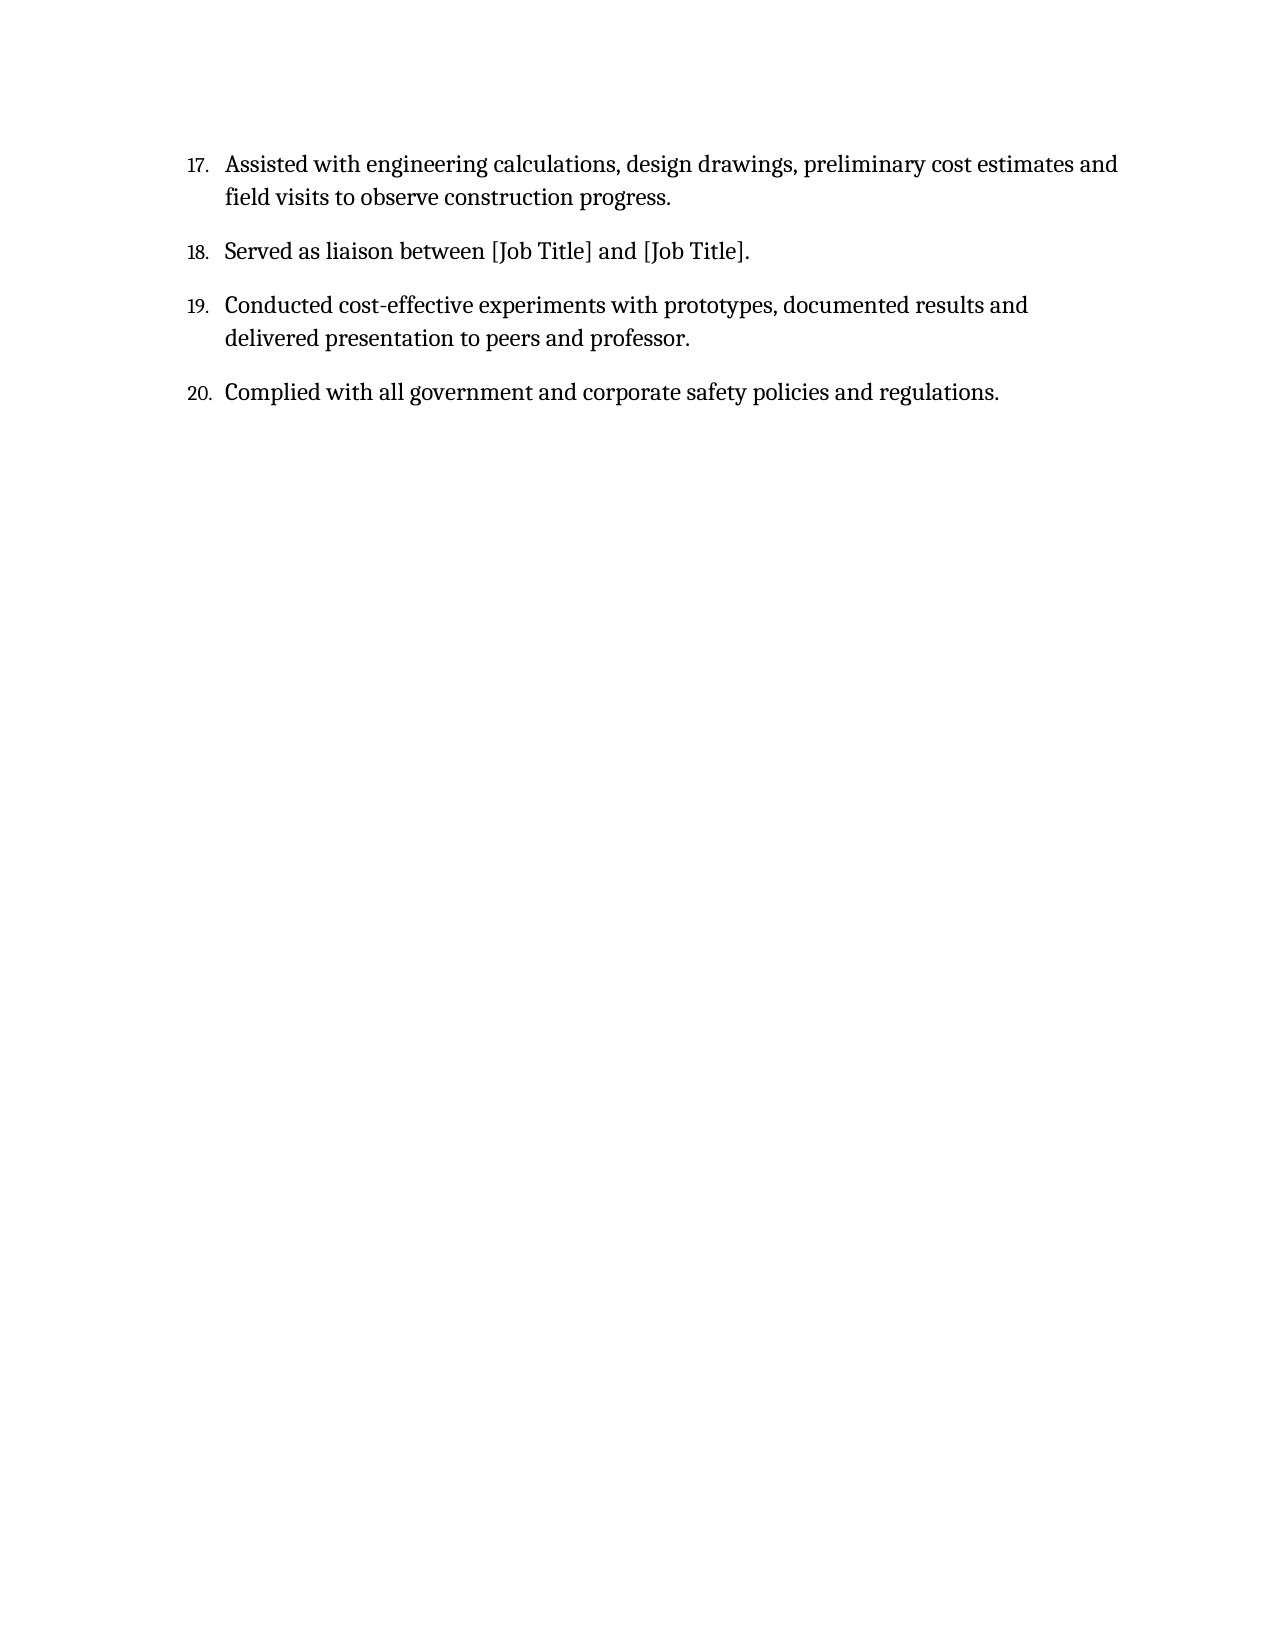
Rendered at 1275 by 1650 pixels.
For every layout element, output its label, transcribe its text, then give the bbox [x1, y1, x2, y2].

list Conducted cost-effective experiments with prototypes, documented results and delivered presentation to peers and professor. [187, 291, 1125, 352]
list Served as liaison between [Job Title] and [Job Title]. [187, 237, 1125, 266]
list Complied with all government and corporate safety policies and regulations. [187, 378, 1125, 406]
list Assisted with engineering calculations, design drawings, preliminary cost estimates and field visits to observe construction progress. [187, 150, 1125, 212]
